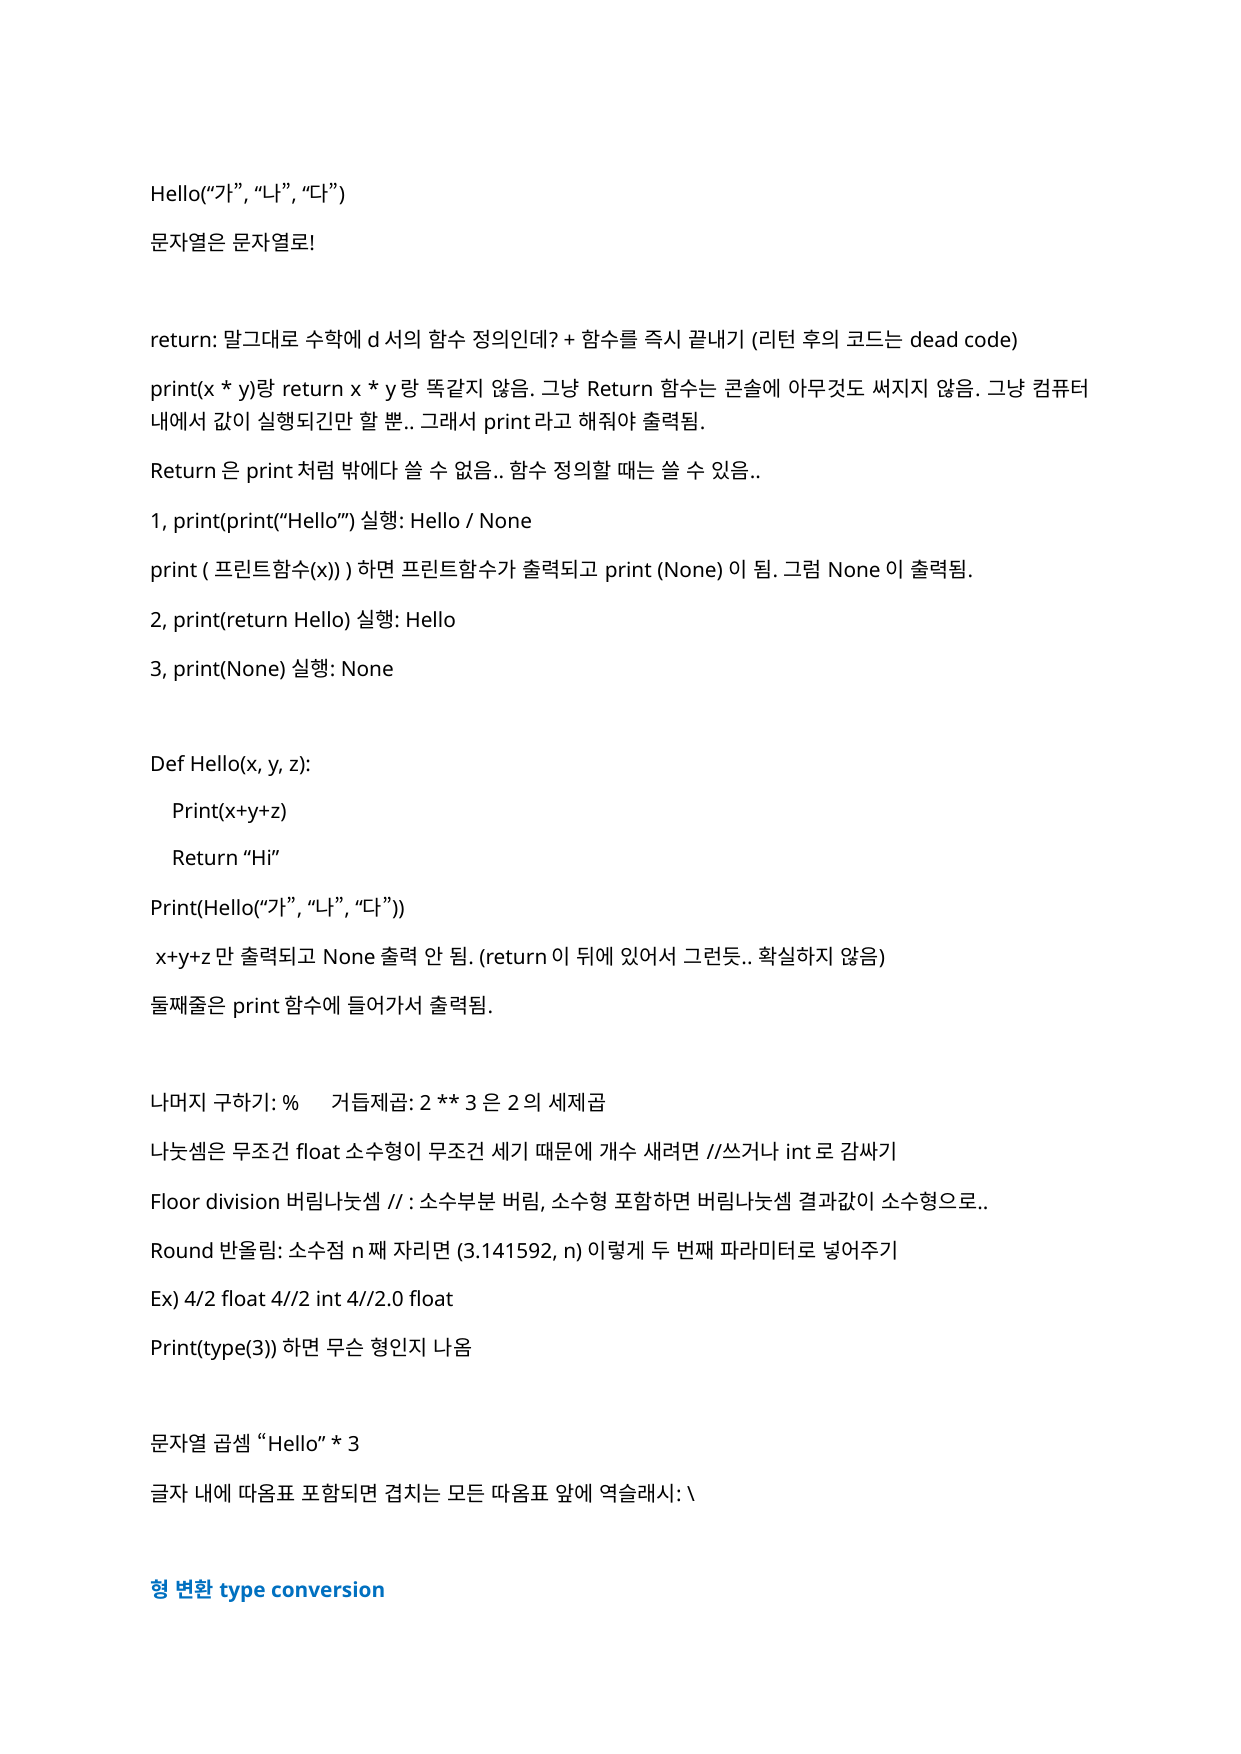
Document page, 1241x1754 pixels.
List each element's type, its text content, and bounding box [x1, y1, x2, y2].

text 글자 내에 따옴표 포함되면 겹치는 모든 따옴표 앞에 역슬래시: \ [150, 1477, 1090, 1507]
text 3, print(None) 실행: None [150, 652, 1090, 682]
text Ex) 4/2 float 4//2 int 4//2.0 float [150, 1284, 1090, 1312]
text 2, print(return Hello) 실행: Hello [150, 603, 1090, 633]
text 1, print(print(“Hello”’) 실행: Hello / None [150, 504, 1090, 534]
text Hello(“가”, “나”, “다”) [150, 177, 1090, 207]
text Print(Hello(“가”, “나”, “다”)) [150, 891, 1090, 921]
text 문자열 곱셈 “Hello” * 3 [150, 1428, 1090, 1458]
text Print(x+y+z) [150, 796, 1090, 824]
text 둘째줄은 print함수에 들어가서 출력됨. [150, 989, 1090, 1020]
text 나눗셈은 무조건 float 소수형이 무조건 세기 때문에 개수 새려면 //쓰거나 int로 감싸기 [150, 1136, 1090, 1166]
text Floor division 버림나눗셈 // : 소수부분 버림, 소수형 포함하면 버림나눗셈 결과값이 소수형으로.. [150, 1185, 1090, 1215]
text print ( 프린트함수(x)) ) 하면 프린트함수가 출력되고 print (None) 이 됨. 그럼 None이 출력됨. [150, 553, 1090, 584]
text Print(type(3)) 하면 무슨 형인지 나옴 [150, 1331, 1090, 1361]
text 문자열은 문자열로! [150, 227, 1090, 257]
text Return은 print처럼 밖에다 쓸 수 없음.. 함수 정의할 때는 쓸 수 있음.. [150, 455, 1090, 485]
text Def Hello(x, y, z): [150, 749, 1090, 777]
text Return “Hi” [150, 843, 1090, 872]
text 나머지 구하기: % 거듭제곱: 2 ** 3 은 2의 세제곱 [150, 1086, 1090, 1116]
text print(x * y)랑 return x * y랑 똑같지 않음. 그냥 Return 함수는 콘솔에 아무것도 써지지 않음. 그냥 컴퓨터 내에서 값이 실행되긴만 할 뿐.. 그래서 print라고 해줘야 출력됨. [150, 373, 1090, 436]
text return: 말그대로 수학에d서의 함수 정의인데? + 함수를 즉시 끝내기 (리턴 후의 코드는 dead code) [150, 323, 1090, 353]
text x+y+z만 출력되고 None출력 안 됨. (return이 뒤에 있어서 그런듯.. 확실하지 않음) [150, 940, 1090, 970]
text 형 변환 type conversion [150, 1574, 1090, 1604]
text Round 반올림: 소수점 n째 자리면 (3.141592, n) 이렇게 두 번째 파라미터로 넣어주기 [150, 1234, 1090, 1264]
